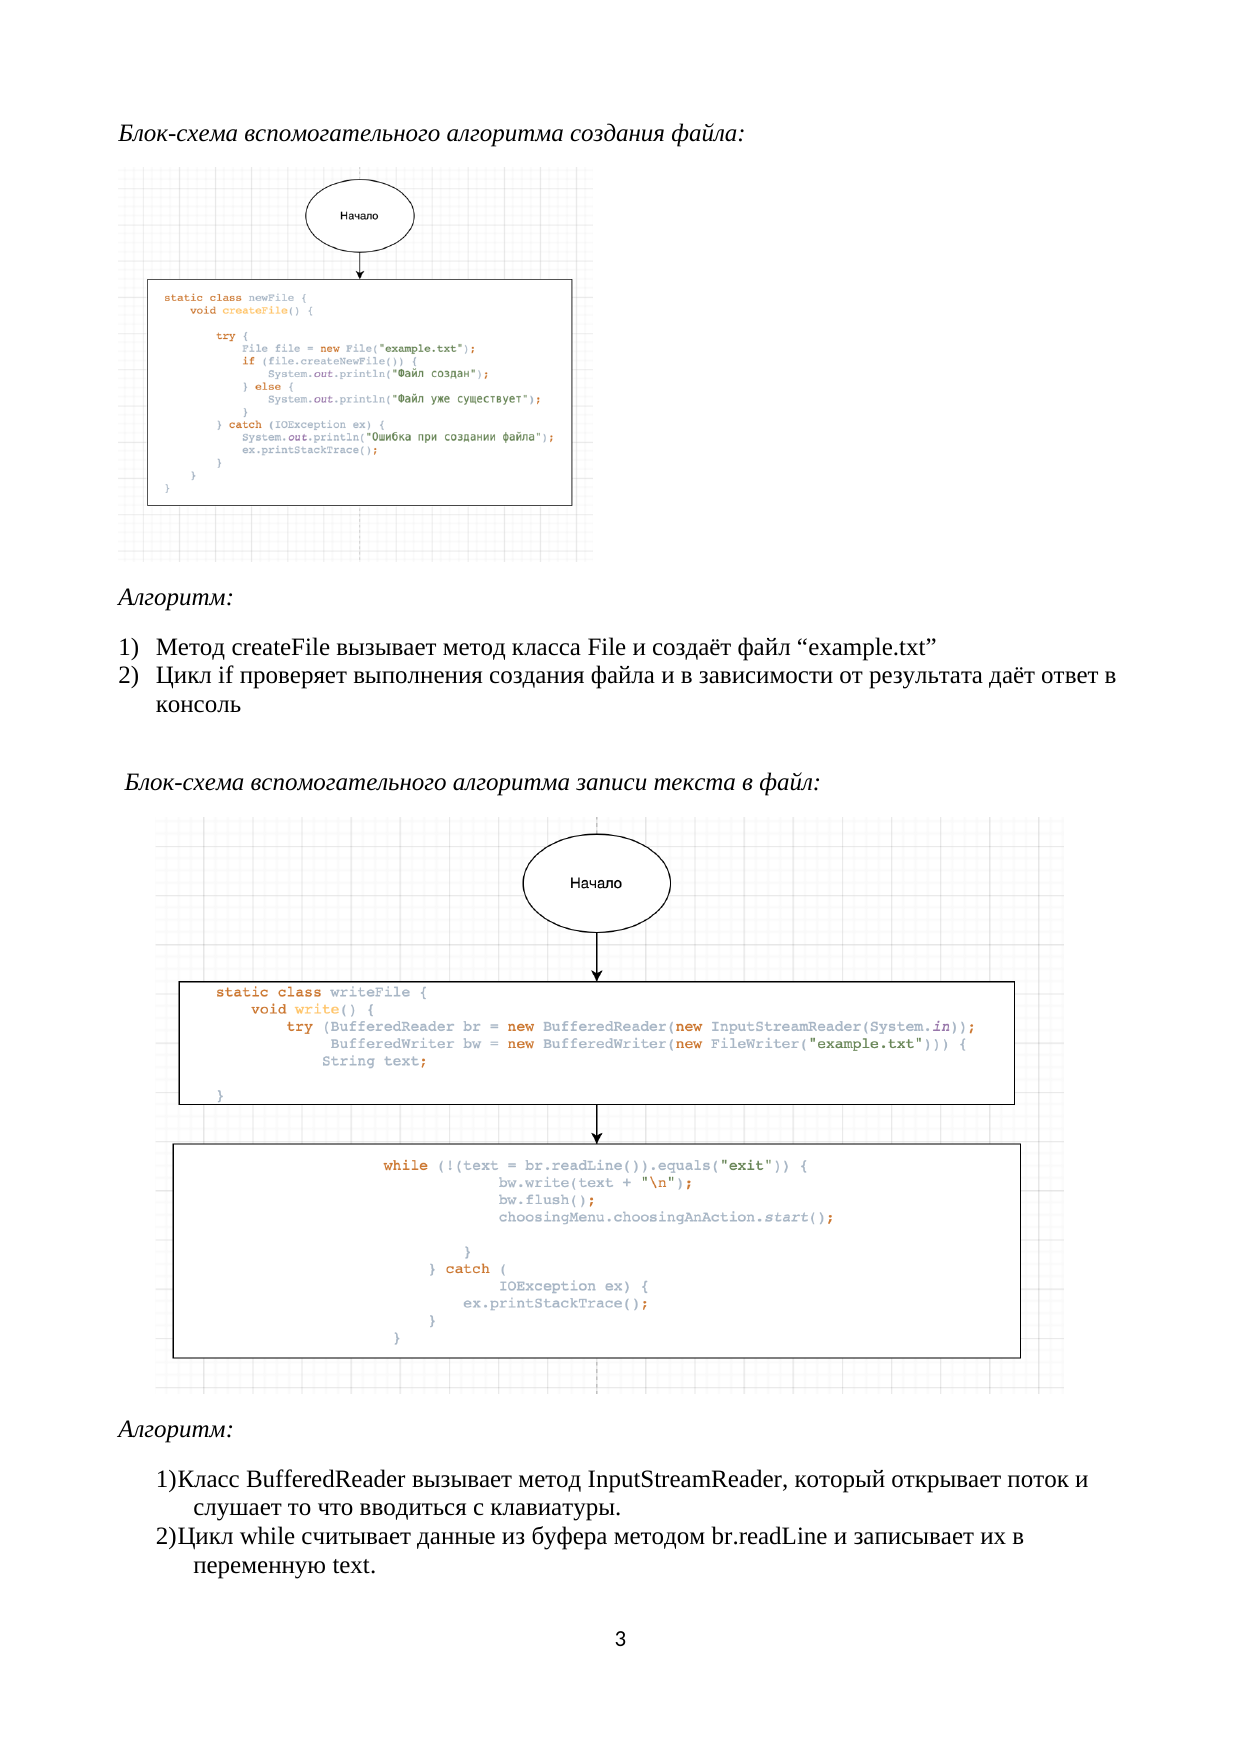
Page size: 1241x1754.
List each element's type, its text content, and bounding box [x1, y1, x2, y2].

list Цикл if проверяет выполнения создания файла и в зависимости от результата даёт ответ в консоль [118, 660, 1152, 718]
picture [118, 167, 593, 562]
picture [155, 817, 1064, 1394]
list Цикл while считывает данные из буфера методом br.readLine и записывает их в переменную text. [156, 1521, 1152, 1579]
list Метод createFile вызывает метод класса File и создаёт файл “example.txt” [118, 632, 1152, 660]
text Алгоритм: [88, 1414, 1152, 1443]
text Блок-схема вспомогательного алгоритма записи текста в файл: [118, 767, 1152, 796]
text Алгоритм: [88, 582, 1152, 611]
list Класс BufferedReader вызывает метод InputStreamReader, который открывает поток и слушает то что вводиться с клавиатуры. [156, 1464, 1152, 1521]
text Блок-схема вспомогательного алгоритма создания файла: [118, 118, 1152, 147]
